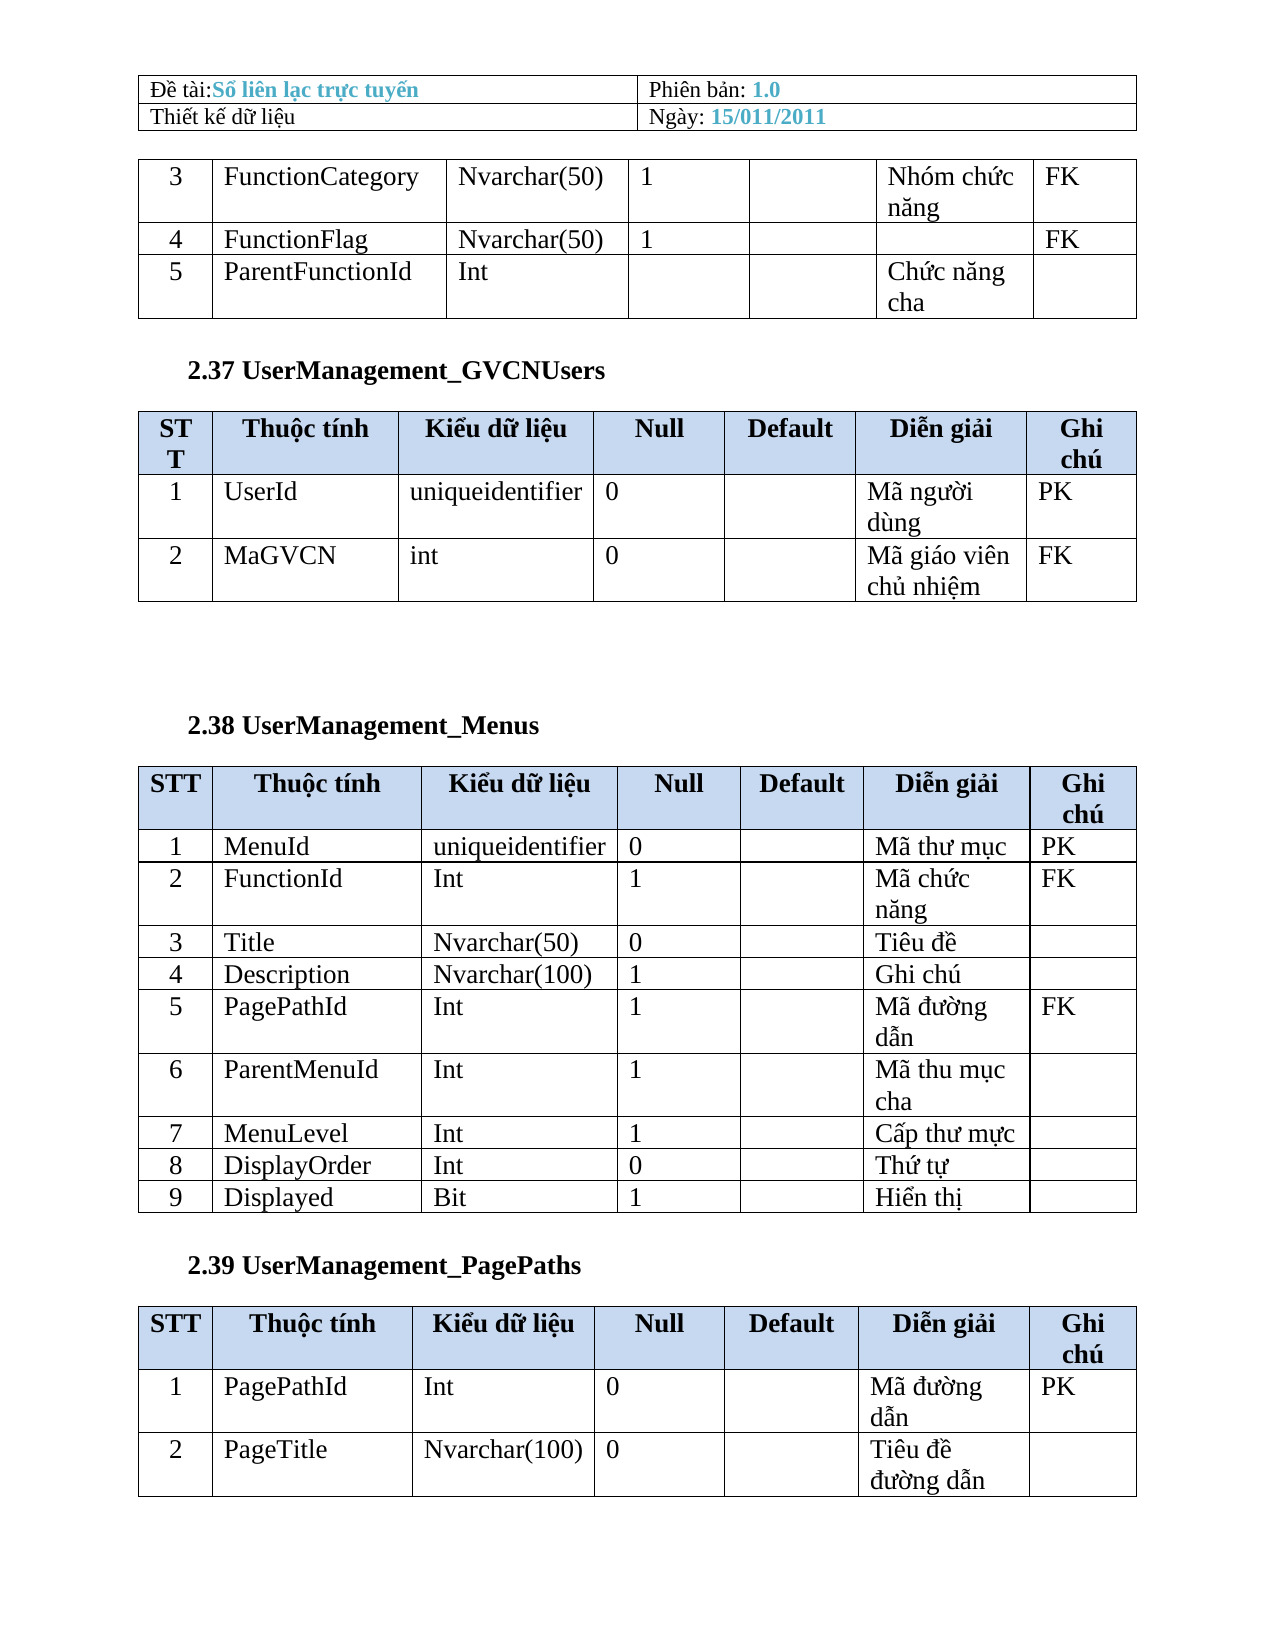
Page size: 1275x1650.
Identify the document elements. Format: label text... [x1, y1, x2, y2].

table_cell 5 [139, 990, 212, 1052]
table_cell FK [1034, 223, 1136, 254]
table_cell Description [213, 958, 421, 989]
table_header Null [595, 1307, 724, 1369]
table_cell UserId [213, 475, 398, 538]
table_cell 4 [139, 223, 212, 254]
table_cell FunctionId [213, 863, 421, 925]
table_cell 1 [618, 990, 740, 1052]
table_cell PageTitle [213, 1433, 412, 1496]
table_cell 3 [139, 926, 212, 957]
table_cell 1 [618, 863, 740, 925]
table_cell PagePathId [213, 990, 421, 1052]
table_cell Mã đường dẫn [864, 990, 1029, 1052]
table_cell 0 [594, 539, 724, 601]
table_cell 0 [595, 1370, 724, 1432]
table_header Diễn giải [856, 412, 1026, 474]
table_cell [1034, 255, 1136, 318]
list 2.37 UserManagement_GVCNUsers [187, 354, 1125, 386]
table_cell uniqueidentifier [422, 830, 617, 861]
table_cell Mã thư mục [864, 830, 1029, 861]
table_cell [725, 1370, 858, 1432]
table_cell 6 [139, 1054, 212, 1116]
table_cell Nvarchar(50) [447, 160, 628, 222]
table_cell 4 [139, 958, 212, 989]
table_cell Int [422, 1054, 617, 1116]
table_cell 0 [618, 926, 740, 957]
table_cell FK [1027, 539, 1136, 601]
table_cell 0 [594, 475, 724, 538]
table_cell [741, 926, 863, 957]
table_cell uniqueidentifier [399, 475, 593, 538]
table_header Thuộc tính [213, 767, 421, 829]
table_cell Cấp thư mực [864, 1117, 1029, 1148]
table_header STT [139, 1307, 212, 1369]
table_cell 1 [629, 223, 749, 254]
table_cell 3 [139, 160, 212, 222]
table_cell [741, 863, 863, 925]
table_cell Mã thu mục cha [864, 1054, 1029, 1116]
table_cell MenuLevel [213, 1117, 421, 1148]
table_cell [725, 1433, 858, 1496]
table_cell 1 [629, 160, 749, 222]
table_cell [1031, 1117, 1136, 1148]
table_header Ghi chú [1030, 1307, 1136, 1369]
table_cell 1 [139, 830, 212, 861]
table_cell 7 [139, 1117, 212, 1148]
table_cell Int [413, 1370, 594, 1432]
table_cell [1031, 1181, 1136, 1212]
table_cell 0 [618, 830, 740, 861]
table_cell MenuId [213, 830, 421, 861]
table_cell [741, 1117, 863, 1148]
table_cell Bit [422, 1181, 617, 1212]
table_header Null [594, 412, 724, 474]
table_cell Hiển thị [864, 1181, 1029, 1212]
table_header Diễn giải [859, 1307, 1029, 1369]
table_cell Int [422, 863, 617, 925]
table_cell 1 [139, 475, 212, 538]
table_cell [1031, 1054, 1136, 1116]
table_cell FK [1034, 160, 1136, 222]
table_header Diễn giải [864, 767, 1029, 829]
table_cell [741, 1054, 863, 1116]
table_cell PK [1031, 830, 1136, 861]
table_cell [750, 160, 876, 222]
table_cell 5 [139, 255, 212, 318]
table_cell [750, 255, 876, 318]
table_cell [741, 990, 863, 1052]
table_cell 1 [618, 958, 740, 989]
table_header Null [618, 767, 740, 829]
table_cell MaGVCN [213, 539, 398, 601]
table_cell Title [213, 926, 421, 957]
table_cell Displayed [213, 1181, 421, 1212]
table_cell Mã chức năng [864, 863, 1029, 925]
table_cell ParentFunctionId [213, 255, 446, 318]
list 2.39 UserManagement_PagePaths [187, 1249, 1125, 1280]
table_cell 0 [618, 1149, 740, 1180]
table_header Kiểu dữ liệu [422, 767, 617, 829]
table_cell [741, 830, 863, 861]
table_cell Mã người dùng [856, 475, 1026, 538]
table_cell 0 [595, 1433, 724, 1496]
table_header Default [741, 767, 863, 829]
table_cell Int [422, 1149, 617, 1180]
table_cell [741, 1149, 863, 1180]
table_cell DisplayOrder [213, 1149, 421, 1180]
table_cell Tiêu đề đường dẫn [859, 1433, 1029, 1496]
table_header Ghi chú [1031, 767, 1136, 829]
table_cell FunctionFlag [213, 223, 446, 254]
table_cell FK [1031, 863, 1136, 925]
table_cell Ghi chú [864, 958, 1029, 989]
table_cell [725, 539, 855, 601]
table_cell PagePathId [213, 1370, 412, 1432]
table_cell [629, 255, 749, 318]
table_cell Int [422, 1117, 617, 1148]
table_cell Thứ tự [864, 1149, 1029, 1180]
table_cell [1031, 958, 1136, 989]
table_cell PK [1027, 475, 1136, 538]
table_cell [1031, 1149, 1136, 1180]
table_header Thuộc tính [213, 412, 398, 474]
table_cell int [399, 539, 593, 601]
table_cell 1 [618, 1117, 740, 1148]
table_cell FK [1031, 990, 1136, 1052]
table_cell Tiêu đề [864, 926, 1029, 957]
table_cell Int [447, 255, 628, 318]
table_header STT [139, 412, 212, 474]
table_cell 8 [139, 1149, 212, 1180]
table_cell PK [1030, 1370, 1136, 1432]
table_cell Mã đường dẫn [859, 1370, 1029, 1432]
table_cell 2 [139, 863, 212, 925]
table_cell [877, 223, 1033, 254]
table_cell Nvarchar(100) [422, 958, 617, 989]
table_header Kiểu dữ liệu [413, 1307, 594, 1369]
table_cell Nhóm chức năng [877, 160, 1033, 222]
table_cell Nvarchar(50) [447, 223, 628, 254]
table_cell Nvarchar(100) [413, 1433, 594, 1496]
table_cell 1 [139, 1370, 212, 1432]
table_cell 1 [618, 1181, 740, 1212]
table_cell Nvarchar(50) [422, 926, 617, 957]
table_cell ParentMenuId [213, 1054, 421, 1116]
table_cell 2 [139, 539, 212, 601]
table_cell Chức năng cha [877, 255, 1033, 318]
table_cell [741, 958, 863, 989]
table_cell Mã giáo viên chủ nhiệm [856, 539, 1026, 601]
table_header Thuộc tính [213, 1307, 412, 1369]
list 2.38 UserManagement_Menus [187, 709, 1125, 740]
table_cell 1 [618, 1054, 740, 1116]
table_cell [1030, 1433, 1136, 1496]
table_header Ghi chú [1027, 412, 1136, 474]
table_header Default [725, 412, 855, 474]
table_cell [725, 475, 855, 538]
table_cell 9 [139, 1181, 212, 1212]
table_cell 2 [139, 1433, 212, 1496]
table_header Kiểu dữ liệu [399, 412, 593, 474]
table_header Default [725, 1307, 858, 1369]
table_header STT [139, 767, 212, 829]
table_cell [750, 223, 876, 254]
table_cell [741, 1181, 863, 1212]
table_cell [1031, 926, 1136, 957]
table_cell Int [422, 990, 617, 1052]
table_cell FunctionCategory [213, 160, 446, 222]
